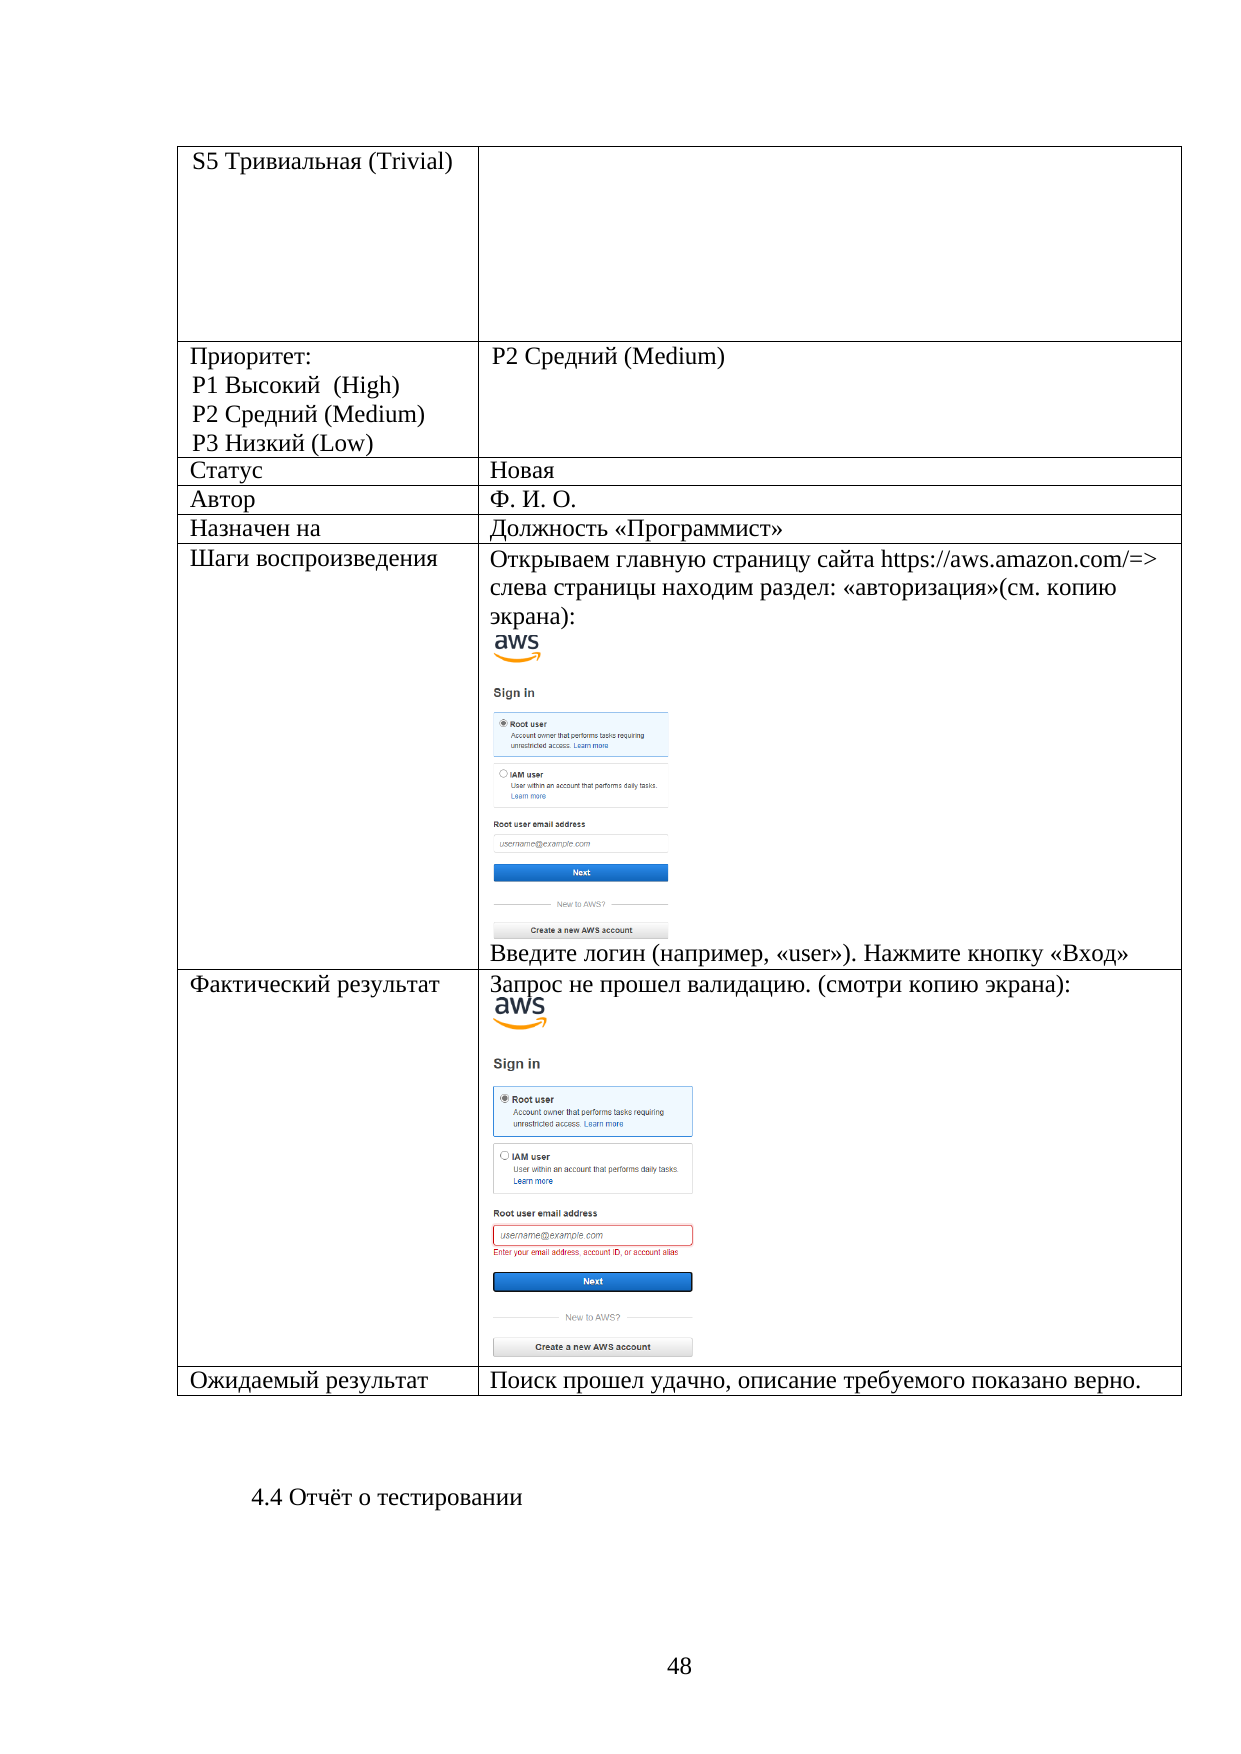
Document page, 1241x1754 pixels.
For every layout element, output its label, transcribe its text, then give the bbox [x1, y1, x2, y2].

table_header S5 Тривиальная (Trivial) [178, 147, 478, 341]
table_cell Должность «Программист» [479, 515, 1181, 543]
table_cell Новая [479, 458, 1181, 485]
table_cell Приоритет: P1 Высокий (High) P2 Средний (Medium) P3 Низкий (Low) [178, 342, 478, 457]
table_cell Шаги воспроизведения [178, 544, 478, 968]
table_cell Открываем главную страницу сайта https://aws.amazon.com/=> слева страницы находим раздел: «авторизация»(см. копию экрана): Введите логин (например, «user»). Нажмите кнопку «Вход» [479, 544, 1181, 968]
table_cell Поиск прошел удачно, описание требуемого показано верно. [479, 1367, 1181, 1395]
table_cell Ф. И. О. [479, 486, 1181, 514]
list Отчёт о тестировании [251, 1482, 1194, 1511]
table_cell Запрос не прошел валидацию. (смотри копию экрана): [479, 970, 1181, 1366]
table_cell Фактический результат [178, 970, 478, 1366]
picture [493, 635, 669, 939]
table_cell Статус [178, 458, 478, 485]
picture [491, 997, 694, 1357]
table_header [479, 147, 1181, 341]
table_cell Автор [178, 486, 478, 514]
table_cell Ожидаемый результат [178, 1367, 478, 1395]
table_cell Назначен на [178, 515, 478, 543]
table_cell P2 Средний (Medium) [479, 342, 1181, 457]
